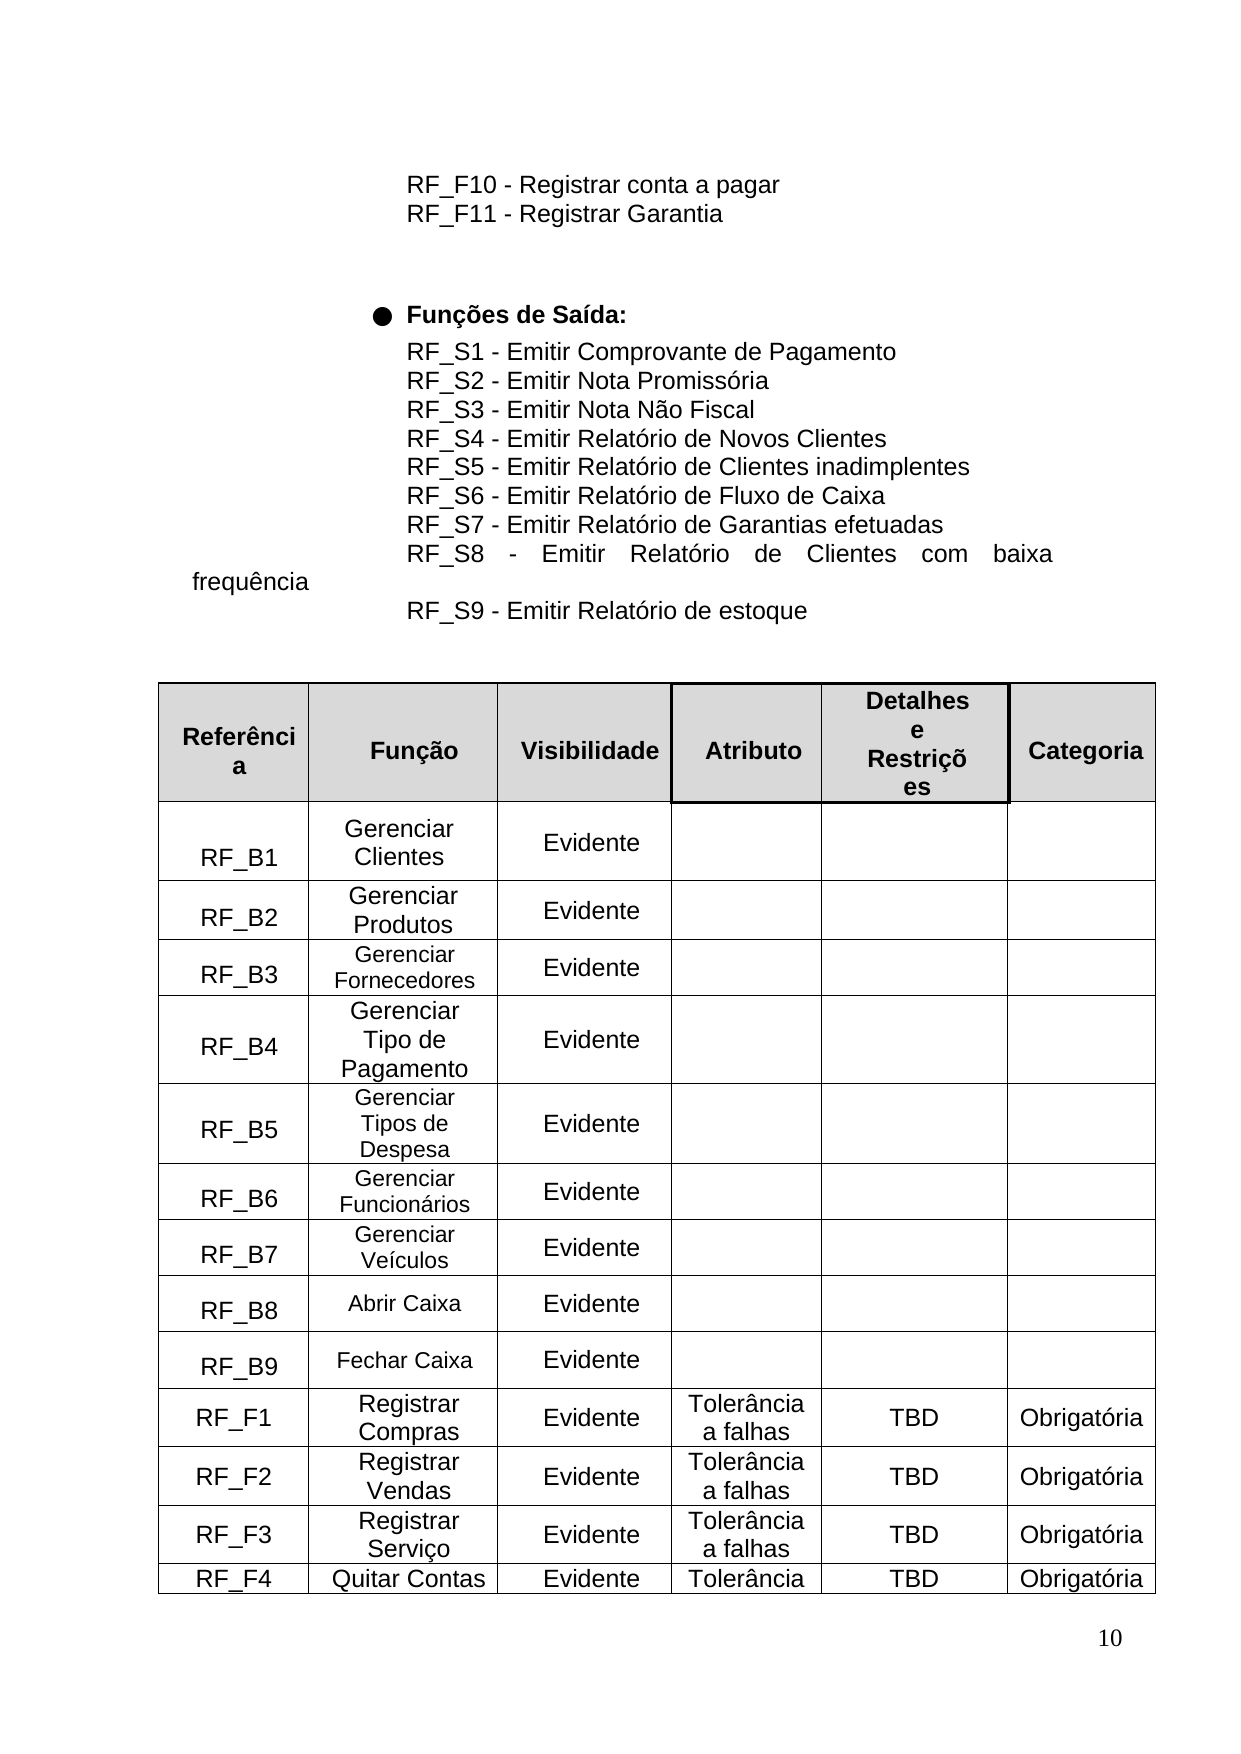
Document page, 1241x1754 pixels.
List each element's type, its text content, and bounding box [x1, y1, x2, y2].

table_cell Obrigatória [1008, 1506, 1155, 1563]
table_cell Evidente [498, 1389, 671, 1446]
table_cell [822, 881, 1007, 939]
table_cell Evidente [498, 1084, 671, 1162]
table_cell Gerenciar Funcionários [309, 1164, 497, 1219]
table_cell [672, 804, 821, 880]
table_cell [822, 1084, 1007, 1162]
table_cell Evidente [498, 1564, 671, 1593]
table_cell TBD [822, 1389, 1007, 1446]
list Funções de Saída: [371, 286, 1053, 337]
table_cell [822, 1276, 1007, 1331]
text RF_S9 - Emitir Relatório de estoque [192, 596, 1053, 625]
table_cell [1008, 1164, 1155, 1219]
text RF_S4 - Emitir Relatório de Novos Clientes [192, 423, 1053, 452]
table_cell [822, 1220, 1007, 1275]
table_cell [672, 996, 821, 1082]
table_cell Evidente [498, 1164, 671, 1219]
table_cell Gerenciar Fornecedores [309, 940, 497, 995]
table_cell [672, 881, 821, 939]
table_cell RF_B5 [159, 1084, 308, 1162]
table_header Detalhes e Restrições [822, 685, 1007, 801]
table_cell Registrar Serviço [309, 1506, 497, 1563]
table_cell Gerenciar Tipos de Despesa [309, 1084, 497, 1162]
table_cell Evidente [498, 1276, 671, 1331]
table_header Categoria [1011, 684, 1155, 801]
table_cell [822, 1164, 1007, 1219]
table_cell Evidente [498, 1332, 671, 1387]
table_cell RF_B3 [159, 940, 308, 995]
table_header Visibilidade [498, 684, 670, 801]
table_header Atributo [673, 685, 821, 801]
table_cell [1008, 996, 1155, 1082]
table_cell Evidente [498, 940, 671, 995]
table_cell [672, 1276, 821, 1331]
table_cell RF_F3 [159, 1506, 308, 1563]
table_cell [822, 804, 1007, 880]
table_cell [672, 1084, 821, 1162]
table_cell Gerenciar Clientes [309, 802, 497, 880]
table_cell [672, 1332, 821, 1387]
table_cell [672, 1164, 821, 1219]
text RF_F10 - Registrar conta a pagar [192, 170, 1054, 199]
table_cell Abrir Caixa [309, 1276, 497, 1331]
table_cell [672, 940, 821, 995]
table_cell Evidente [498, 996, 671, 1082]
table_cell [1008, 1084, 1155, 1162]
table_cell RF_F2 [159, 1447, 308, 1504]
table_cell Registrar Vendas [309, 1447, 497, 1504]
text RF_S3 - Emitir Nota Não Fiscal [192, 395, 1053, 423]
table_cell Tolerância a falhas [672, 1506, 821, 1563]
table_cell RF_B4 [159, 996, 308, 1082]
text RF_S5 - Emitir Relatório de Clientes inadimplentes [192, 452, 1053, 481]
table_cell Fechar Caixa [309, 1332, 497, 1387]
table_cell RF_B1 [159, 802, 308, 880]
table_cell RF_F4 [159, 1564, 308, 1593]
text RF_S1 - Emitir Comprovante de Pagamento [192, 337, 1053, 366]
table_cell Tolerância a falhas [672, 1389, 821, 1446]
table_cell RF_B7 [159, 1220, 308, 1275]
table_cell Obrigatória [1008, 1564, 1155, 1593]
table_cell [1008, 881, 1155, 939]
table_cell [672, 1220, 821, 1275]
table_cell [1008, 1220, 1155, 1275]
table_header Função [309, 684, 497, 801]
text RF_S6 - Emitir Relatório de Fluxo de Caixa [192, 481, 1053, 510]
table_cell TBD [822, 1564, 1007, 1593]
table_cell [1008, 1276, 1155, 1331]
table_cell Evidente [498, 1506, 671, 1563]
table_cell [822, 940, 1007, 995]
text RF_S7 - Emitir Relatório de Garantias efetuadas [192, 510, 1053, 538]
table_cell Tolerância a falhas [672, 1447, 821, 1504]
table_cell TBD [822, 1506, 1007, 1563]
table_cell RF_F1 [159, 1389, 308, 1446]
table_cell Evidente [498, 881, 671, 939]
table_cell Obrigatória [1008, 1389, 1155, 1446]
table_cell Quitar Contas a Receber [309, 1564, 497, 1593]
table_cell [1008, 1332, 1155, 1387]
table_cell Registrar Compras [309, 1389, 497, 1446]
table_cell [822, 996, 1007, 1082]
table_cell Gerenciar Produtos [309, 881, 497, 939]
text RF_S8 - Emitir Relatório de Clientes com baixa frequência [192, 538, 1053, 596]
table_cell Tolerância a falhas [672, 1564, 821, 1593]
table_header Referência [159, 684, 308, 801]
text RF_S2 - Emitir Nota Promissória [192, 366, 1053, 395]
table_cell [822, 1332, 1007, 1387]
table_cell RF_B9 [159, 1332, 308, 1387]
table_cell RF_B8 [159, 1276, 308, 1331]
table_cell Gerenciar Tipo de Pagamento [309, 996, 497, 1082]
table_cell [1008, 802, 1155, 880]
text RF_F11 - Registrar Garantia [192, 199, 1054, 227]
table_cell Evidente [498, 802, 671, 880]
table_cell RF_B2 [159, 881, 308, 939]
table_cell Gerenciar Veículos [309, 1220, 497, 1275]
table_cell Evidente [498, 1220, 671, 1275]
table_cell TBD [822, 1447, 1007, 1504]
table_cell [1008, 940, 1155, 995]
table_cell Obrigatória [1008, 1447, 1155, 1504]
table_cell Evidente [498, 1447, 671, 1504]
table_cell RF_B6 [159, 1164, 308, 1219]
